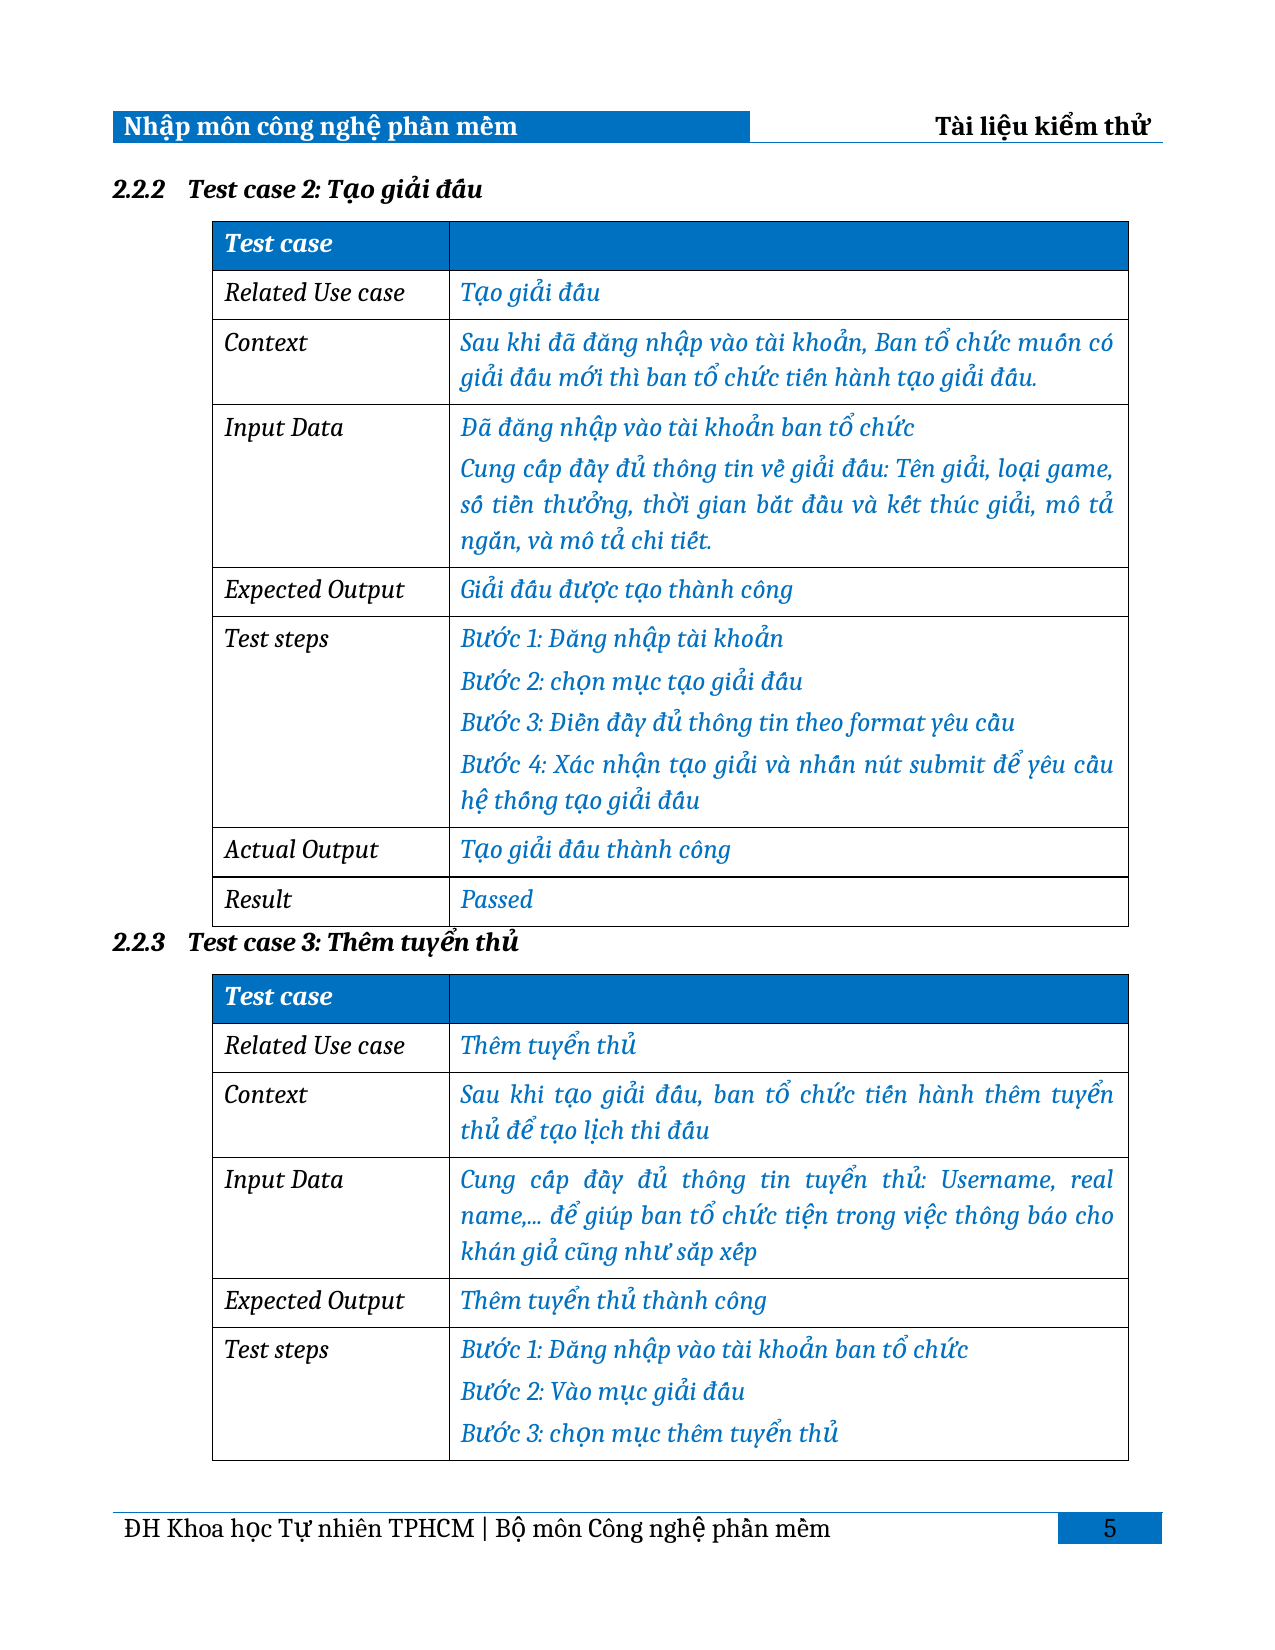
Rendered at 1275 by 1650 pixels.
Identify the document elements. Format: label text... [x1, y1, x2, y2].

table_cell Thêm tuyển thủ thành công [450, 1279, 1128, 1327]
table_cell Related Use case [213, 271, 449, 319]
table_cell Tạo giải đấu thành công [450, 828, 1128, 876]
table_cell Tạo giải đấu [450, 271, 1128, 319]
table_cell Related Use case [213, 1024, 449, 1072]
table_cell Input Data [213, 1158, 449, 1278]
table_cell Expected Output [213, 568, 449, 616]
table_cell Giải đấu được tạo thành công [450, 568, 1128, 616]
table_cell Thêm tuyển thủ [450, 1024, 1128, 1072]
table_cell Cung cấp đầy đủ thông tin tuyển thủ: Username, real name,... để giúp ban tổ chức tiện trong việc thông báo cho khán giả cũng như sắp xếp [450, 1158, 1128, 1278]
table_cell Context [213, 1073, 449, 1157]
table_cell Test steps [213, 617, 449, 827]
table_header Test case [213, 975, 449, 1023]
subtitle Test case 2: Tạo giải đấu [112, 174, 1162, 205]
table_cell Test steps [213, 1328, 449, 1460]
table_cell Passed [450, 878, 1128, 926]
table_cell Bước 1: Đăng nhập tài khoản Bước 2: chọn mục tạo giải đấu Bước 3: Điền đầy đủ thông tin theo format yêu cầu Bước 4: Xác nhận tạo giải và nhấn nút submit để yêu cầu hệ thống tạo giải đấu [450, 617, 1128, 827]
table_header [450, 975, 1128, 1023]
table_header [450, 222, 1128, 270]
table_cell Sau khi tạo giải đấu, ban tổ chức tiến hành thêm tuyển thủ để tạo lịch thi đấu [450, 1073, 1128, 1157]
table_cell Context [213, 320, 449, 404]
table_cell Result [213, 878, 449, 926]
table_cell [450, 1328, 1128, 1460]
subtitle Test case 3: Thêm tuyển thủ [112, 927, 1162, 958]
table_cell Expected Output [213, 1279, 449, 1327]
table_cell Đã đăng nhập vào tài khoản ban tổ chức Cung cấp đầy đủ thông tin về giải đấu: Tên giải, loại game, số tiền thưởng, thời gian bắt đầu và kết thúc giải, mô tả ngắn, và mô tả chi tiết. [450, 405, 1128, 567]
table_cell Actual Output [213, 828, 449, 876]
table_cell Sau khi đã đăng nhập vào tài khoản, Ban tổ chức muốn có giải đấu mới thì ban tổ chức tiến hành tạo giải đấu. [450, 320, 1128, 404]
table_header Test case [213, 222, 449, 270]
table_cell Input Data [213, 405, 449, 567]
